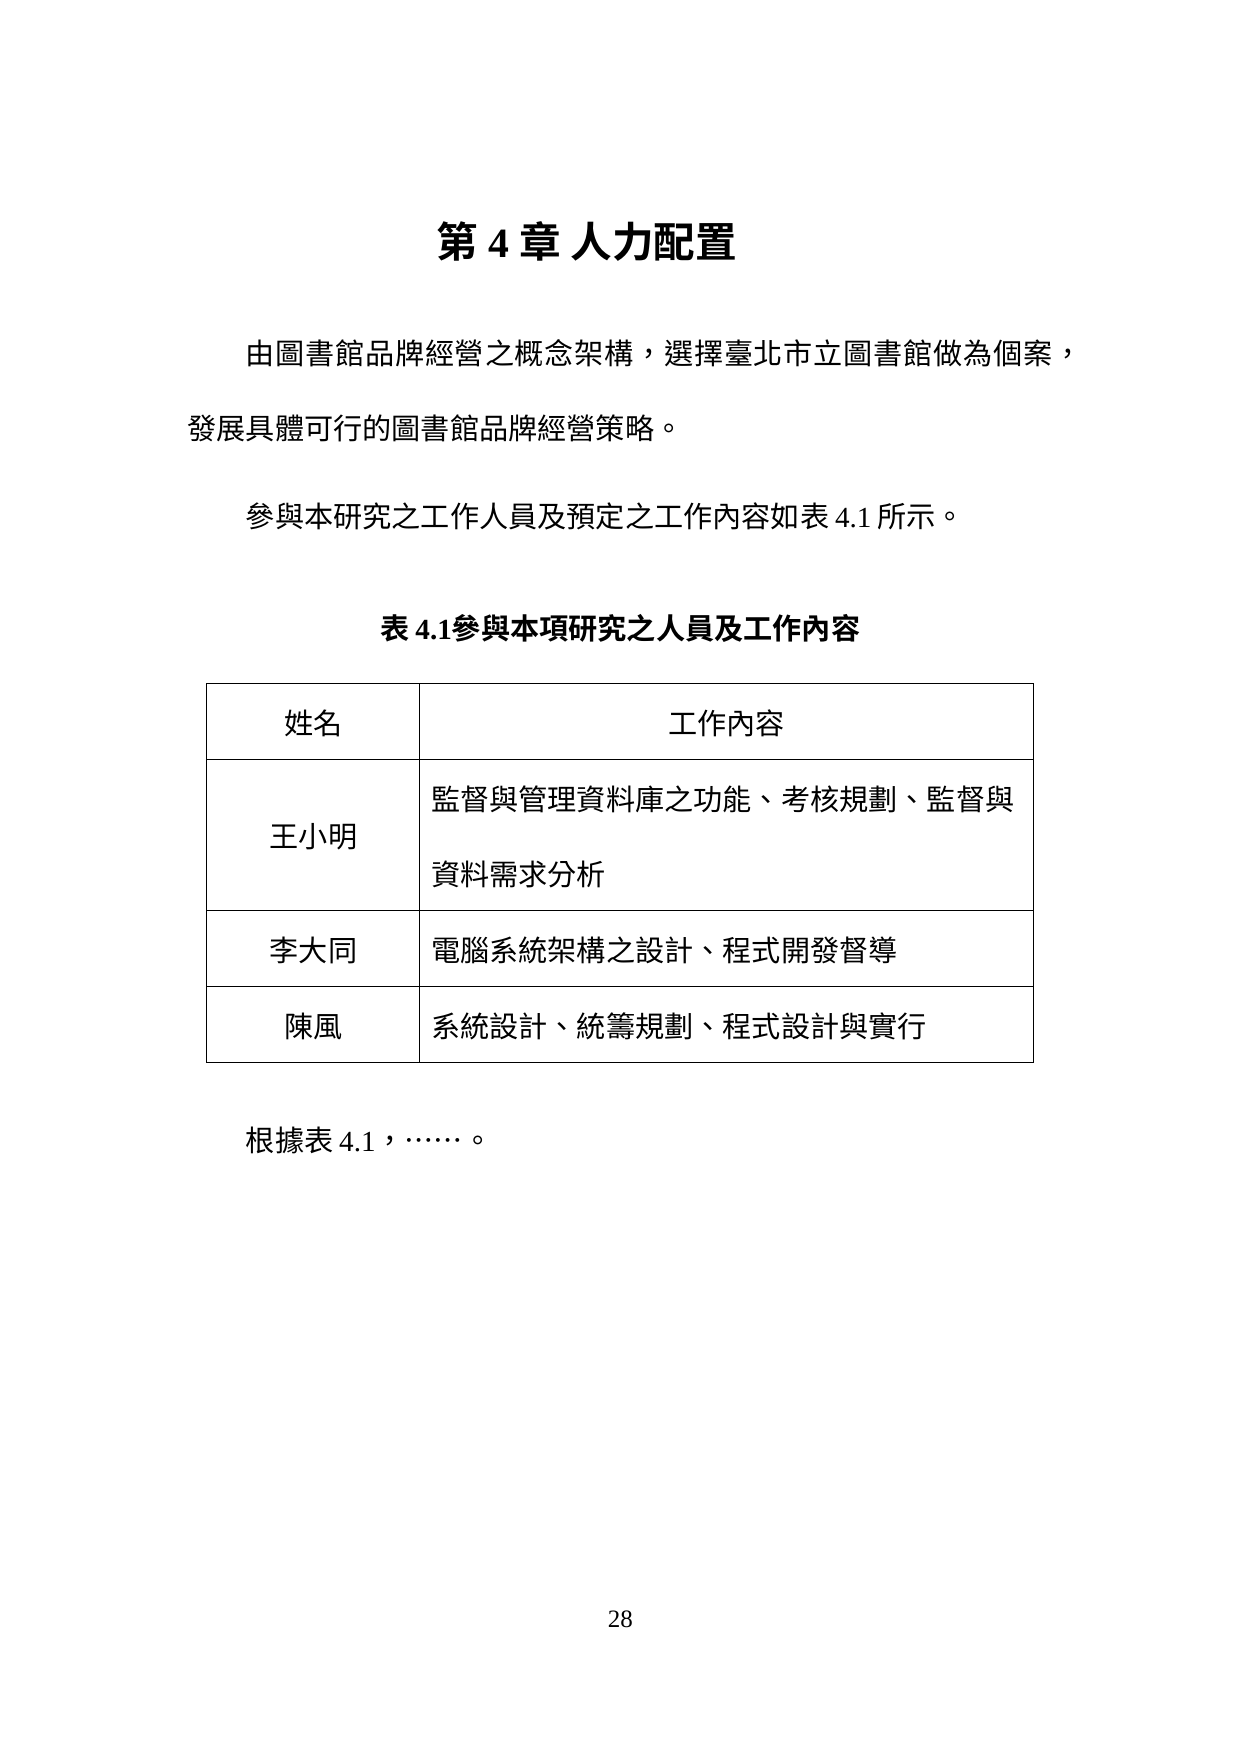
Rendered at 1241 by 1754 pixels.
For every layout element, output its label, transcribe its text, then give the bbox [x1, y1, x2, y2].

table_header 工作內容 [420, 684, 1033, 759]
table_cell 陳風 [207, 987, 419, 1062]
table_cell 王小明 [207, 760, 419, 910]
text 表4.1參與本項研究之人員及工作內容 [187, 589, 1053, 664]
text 參與本研究之工作人員及預定之工作內容如表4.1所示。 [187, 477, 1053, 552]
table_cell 李大同 [207, 911, 419, 986]
text 根據表4.1，……。 [187, 1101, 1053, 1176]
table_cell 監督與管理資料庫之功能、考核規劃、監督與資料需求分析 [420, 760, 1033, 910]
table_header 姓名 [207, 684, 419, 759]
subtitle 人力配置 [187, 202, 1053, 277]
text 由圖書館品牌經營之概念架構，選擇臺北市立圖書館做為個案，發展具體可行的圖書館品牌經營策略。 [187, 314, 1053, 464]
table_cell 電腦系統架構之設計、程式開發督導 [420, 911, 1033, 986]
table_cell 系統設計、統籌規劃、程式設計與實行 [420, 987, 1033, 1062]
